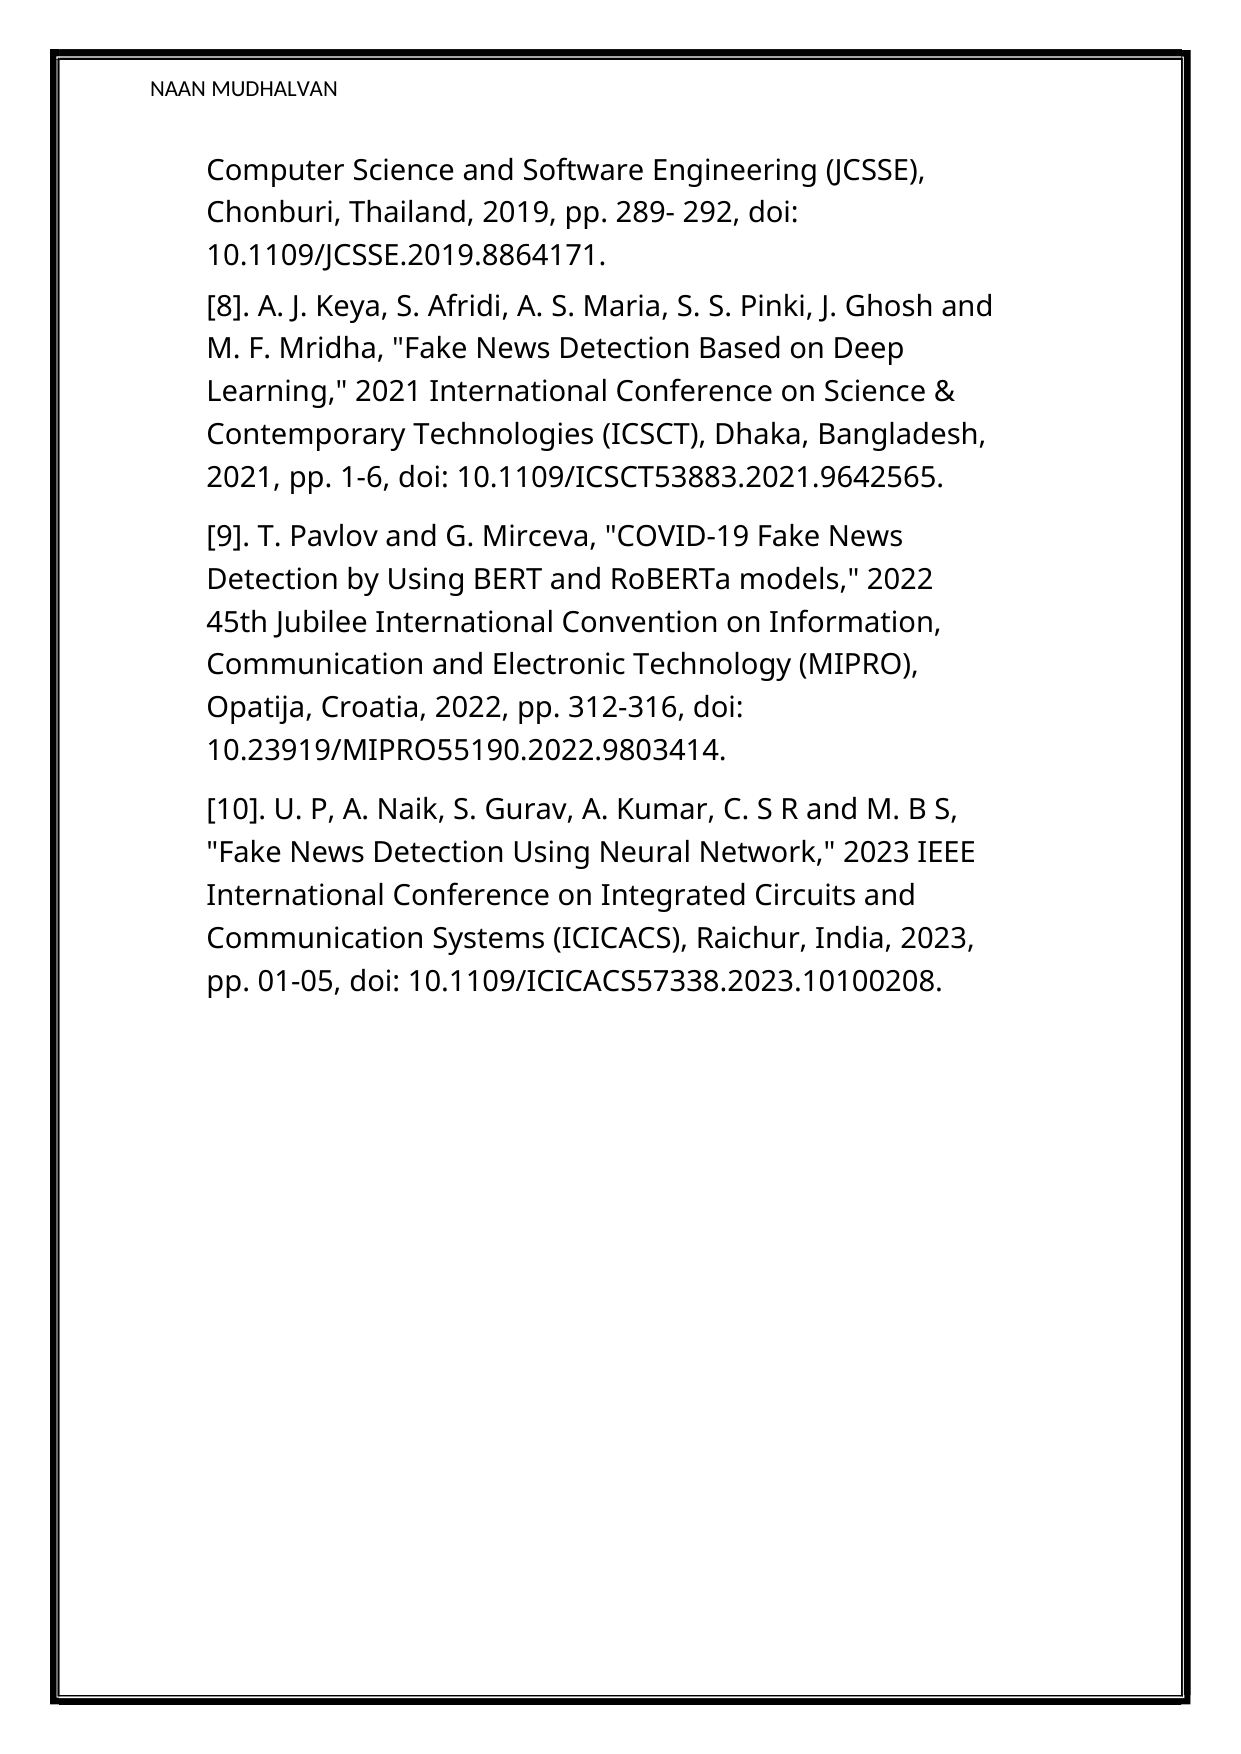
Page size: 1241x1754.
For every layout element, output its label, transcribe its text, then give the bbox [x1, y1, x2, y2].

text M. F. Mridha, "Fake News Detection Based on Deep Learning," 2021 International Conference on Science & Contemporary Technologies (ICSCT), Dhaka, Bangladesh, 2021, pp. 1-6, doi: 10.1109/ICSCT53883.2021.9642565. [206, 327, 1012, 496]
text [8]. A. J. Keya, S. Afridi, A. S. Maria, S. S. Pinki, J. Ghosh and [206, 285, 1176, 325]
text [10]. U. P, A. Naik, S. Gurav, A. Kumar, C. S R and M. B S, "Fake News Detection Using Neural Network," 2023 IEEE International Conference on Integrated Circuits and Communication Systems (ICICACS), Raichur, India, 2023, pp. 01-05, doi: 10.1109/ICICACS57338.2023.10100208. [206, 788, 1008, 999]
text [9]. T. Pavlov and G. Mirceva, "COVID-19 Fake News Detection by Using BERT and RoBERTa models," 2022 45th Jubilee International Convention on Information, Communication and Electronic Technology (MIPRO), Opatija, Croatia, 2022, pp. 312-316, doi: 10.23919/MIPRO55190.2022.9803414. [206, 515, 1002, 769]
text Computer Science and Software Engineering (JCSSE), Chonburi, Thailand, 2019, pp. 289- 292, doi: 10.1109/JCSSE.2019.8864171. [206, 149, 1012, 274]
